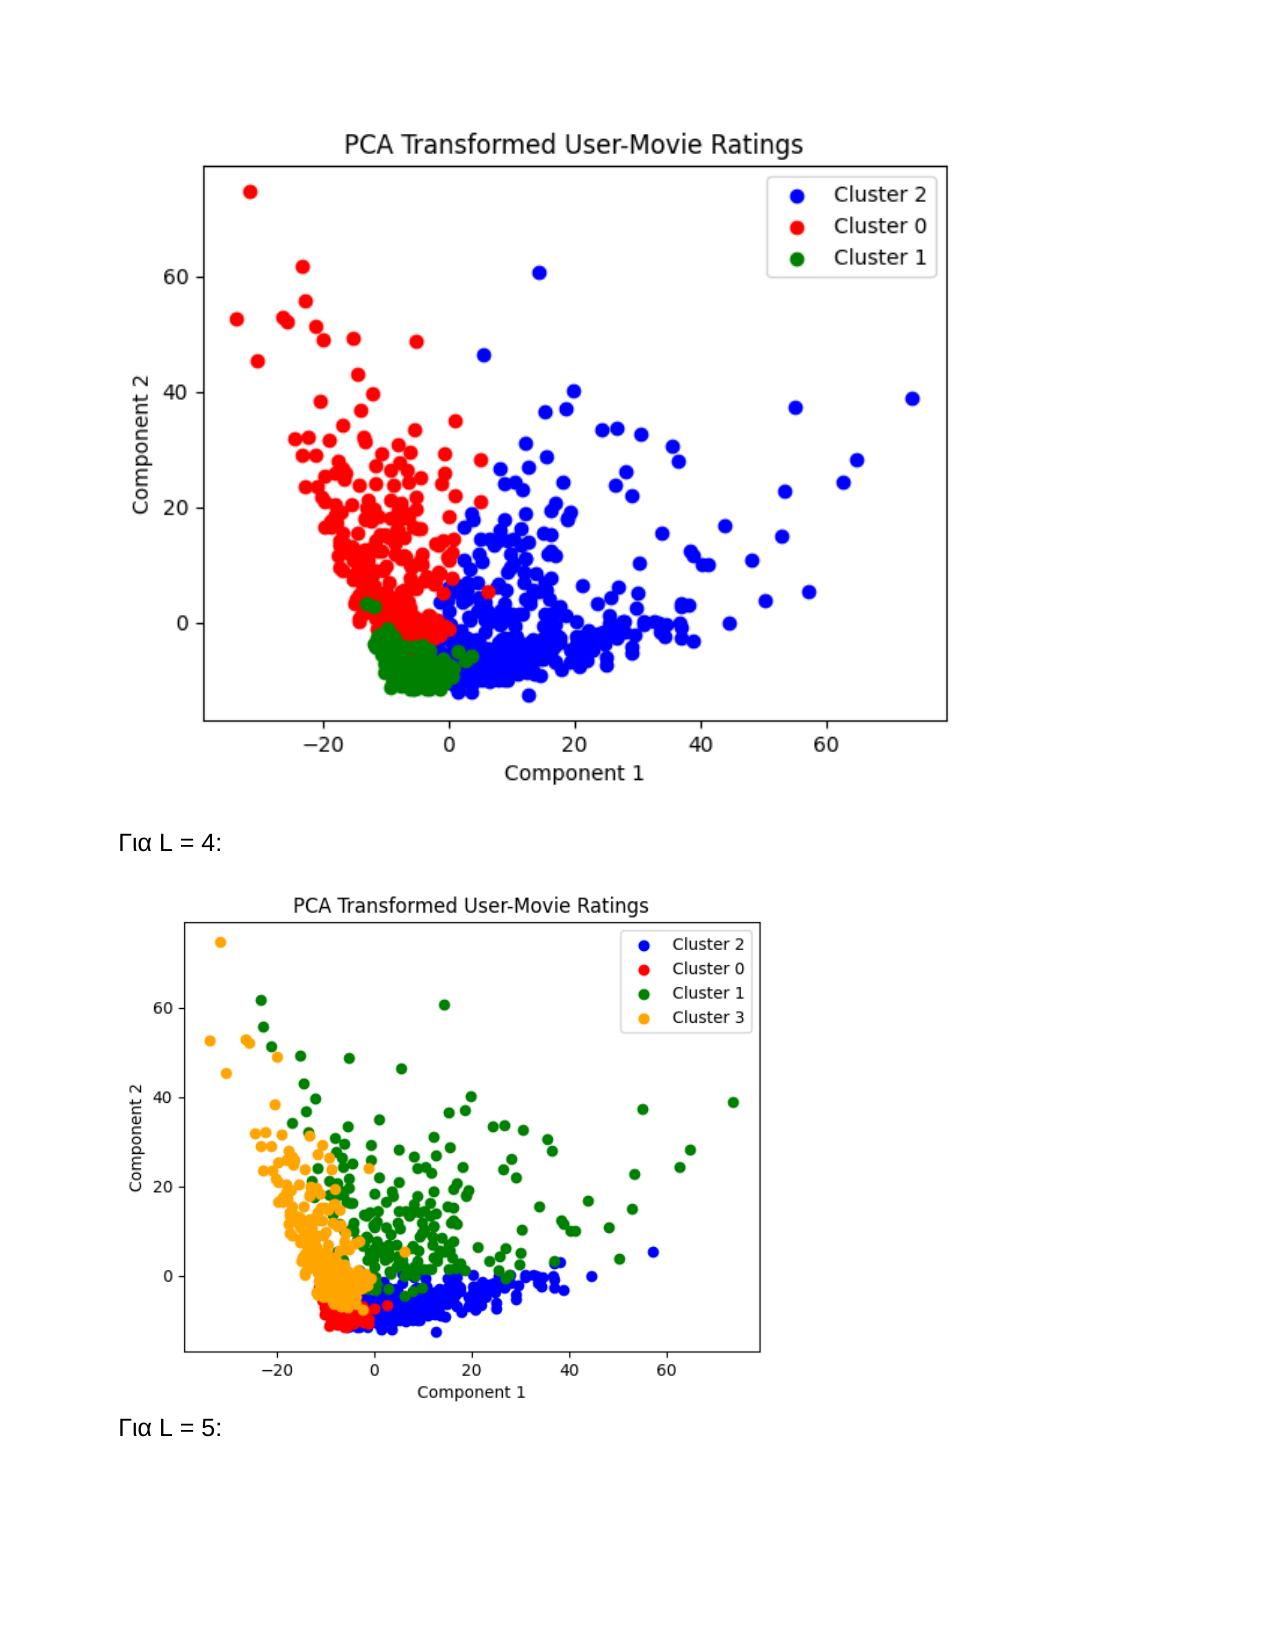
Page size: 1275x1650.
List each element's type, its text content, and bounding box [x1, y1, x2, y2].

picture [118, 885, 770, 1413]
picture [118, 118, 960, 800]
text Για L = 5: [118, 1413, 1157, 1442]
text Για L = 4: [118, 828, 1157, 857]
